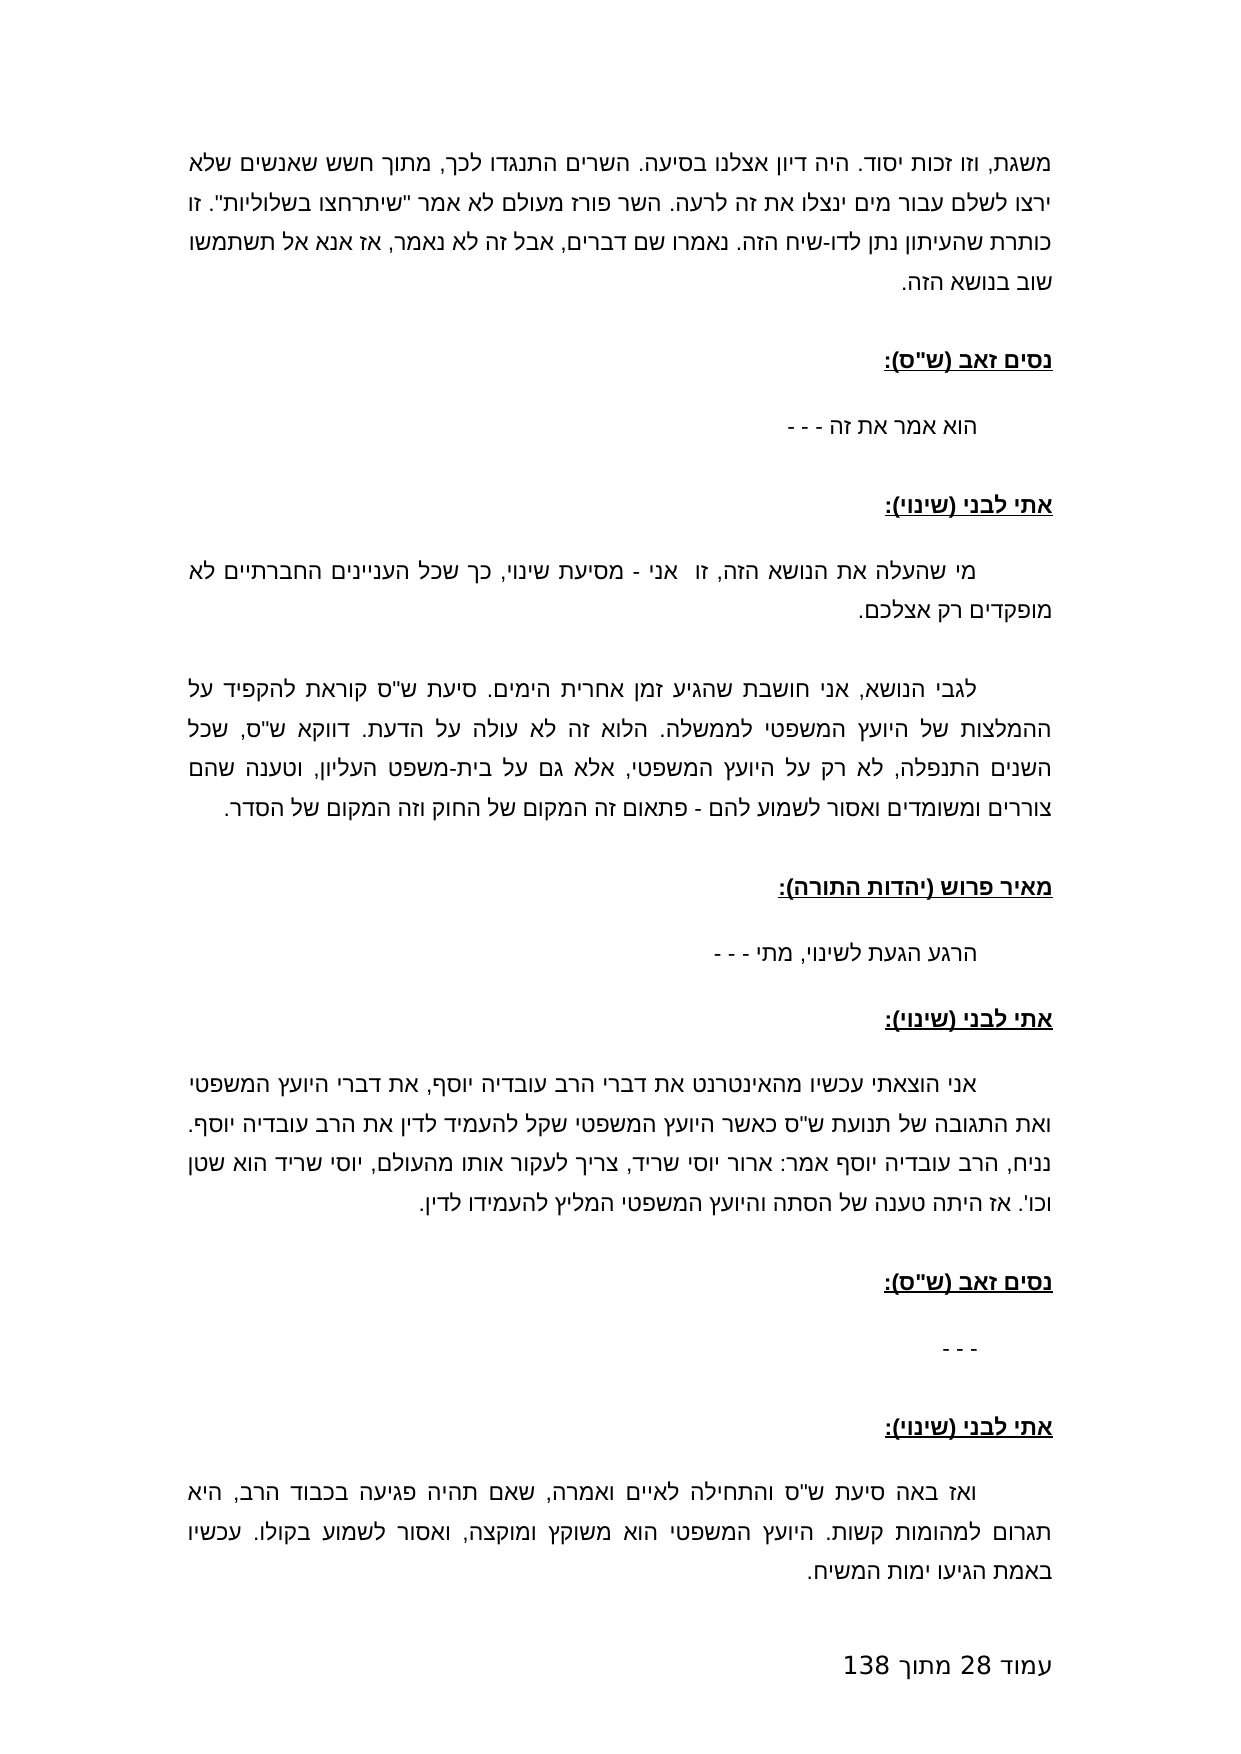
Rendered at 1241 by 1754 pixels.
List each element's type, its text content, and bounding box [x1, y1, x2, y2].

text אתי לבני (שינוי): [187, 1413, 1053, 1440]
text אני הוצאתי עכשיו מהאינטרנט את דברי הרב עובדיה יוסף, את דברי היועץ המשפטי ואת התגובה של תנועת ש"ס כאשר היועץ המשפטי שקל להעמיד לדין את הרב עובדיה יוסף. נניח, הרב עובדיה יוסף אמר: ארור יוסי שריד, צריך לעקור אותו מהעולם, יוסי שריד הוא שטן וכו'. אז היתה טענה של הסתה והיועץ המשפטי המליץ להעמידו לדין. [187, 1071, 1053, 1216]
text הרגע הגעת לשינוי, מתי - - - [187, 940, 1053, 966]
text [187, 150, 1053, 295]
text ואז באה סיעת ש"ס והתחילה לאיים ואמרה, שאם תהיה פגיעה בכבוד הרב, היא תגרום למהומות קשות. היועץ המשפטי הוא משוקץ ומוקצה, ואסור לשמוע בקולו. עכשיו באמת הגיעו ימות המשיח. [187, 1479, 1053, 1585]
text נסים זאב (ש"ס): [187, 1269, 1053, 1295]
text נסים זאב (ש"ס): [187, 347, 1053, 374]
text לגבי הנושא, אני חושבת שהגיע זמן אחרית הימים. סיעת ש"ס קוראת להקפיד על ההמלצות של היועץ המשפטי לממשלה. הלוא זה לא עולה על הדעת. דווקא ש"ס, שכל השנים התנפלה, לא רק על היועץ המשפטי, אלא גם על בית-משפט העליון, וטענה שהם צוררים ומשומדים ואסור לשמוע להם - פתאום זה המקום של החוק וזה המקום של הסדר. [187, 676, 1053, 821]
text אתי לבני (שינוי): [187, 1006, 1053, 1032]
text מי שהעלה את הנושא הזה, זו אני - מסיעת שינוי, כך שכל העניינים החברתיים לא מופקדים רק אצלכם. [187, 558, 1053, 624]
text הוא אמר את זה - - - [187, 413, 1053, 439]
text מאיר פרוש (יהדות התורה): [187, 874, 1053, 900]
text - - - [187, 1334, 978, 1361]
text אתי לבני (שינוי): [187, 492, 1053, 518]
